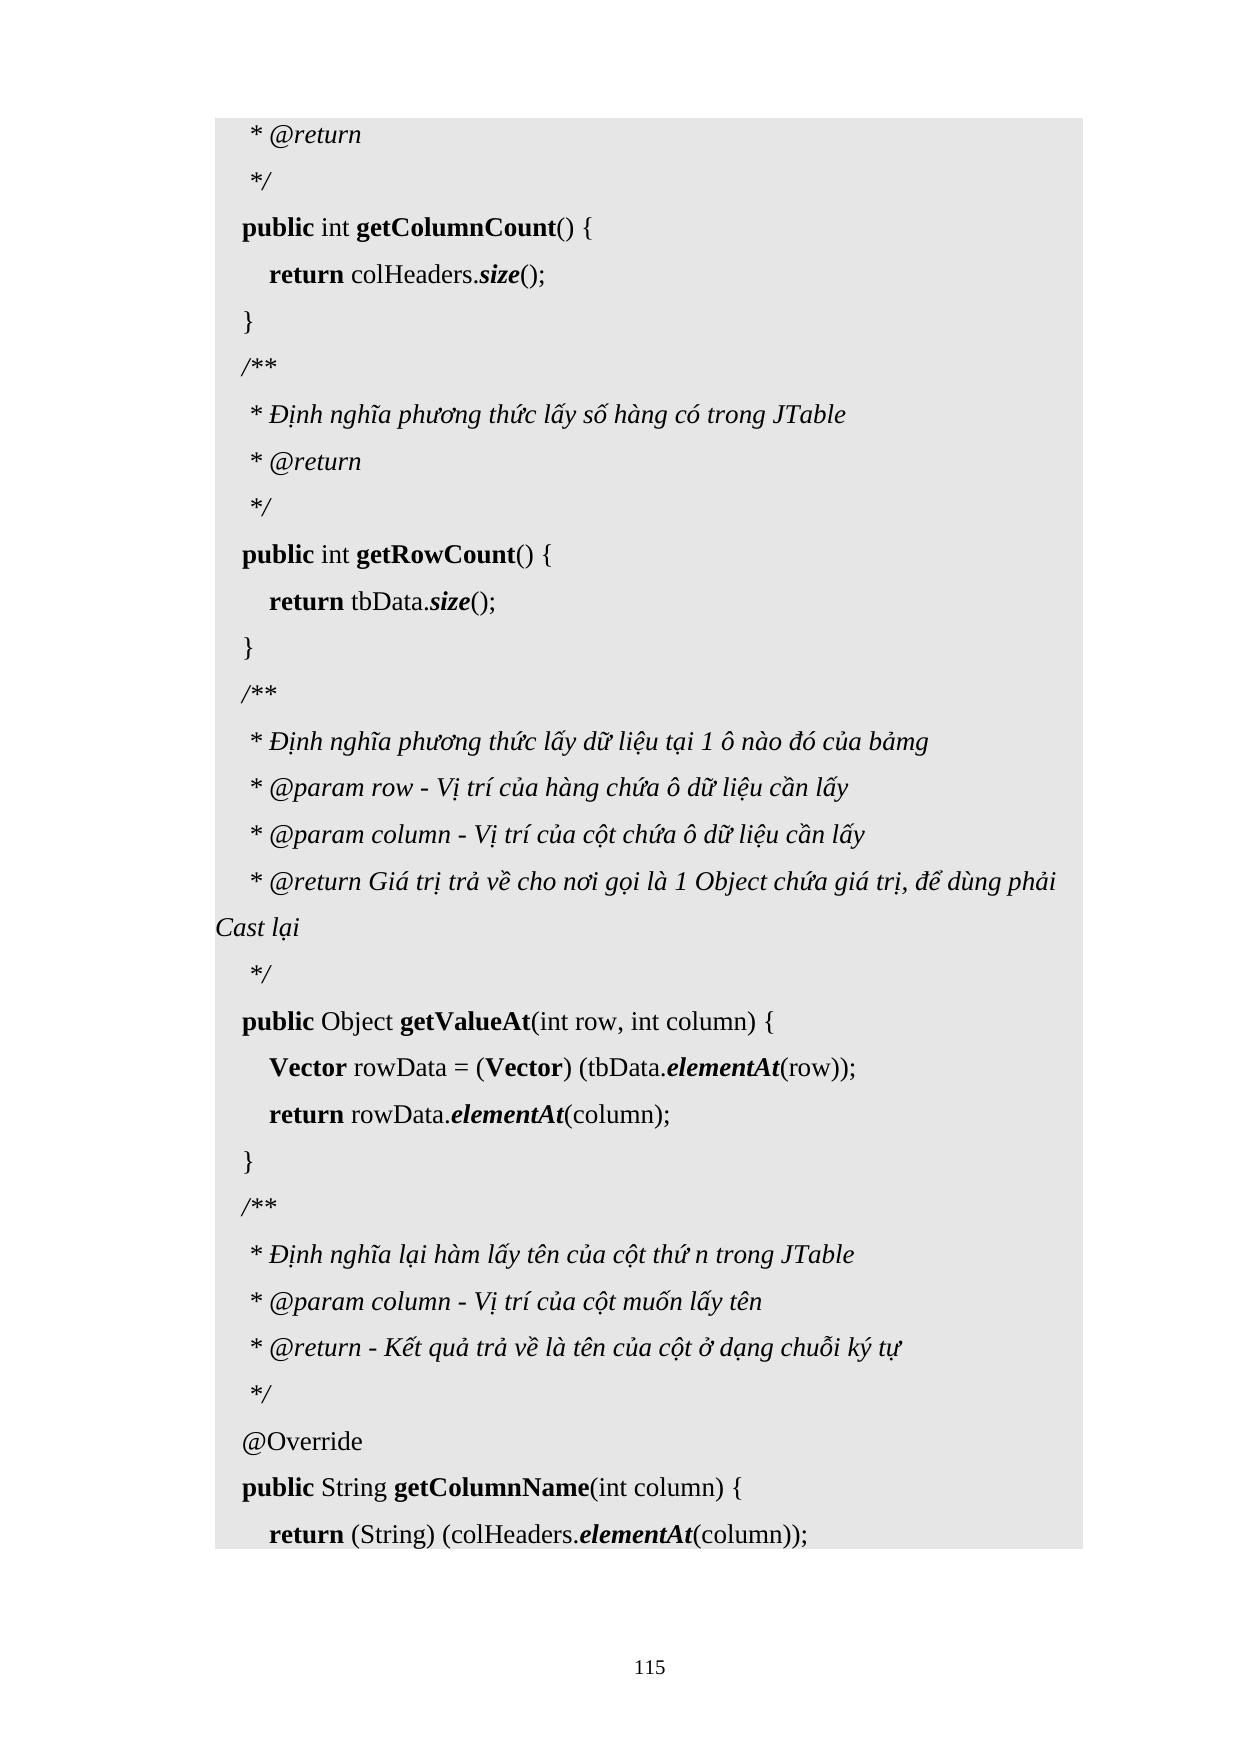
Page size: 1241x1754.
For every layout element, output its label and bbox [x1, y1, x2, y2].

text [215, 118, 1083, 1549]
